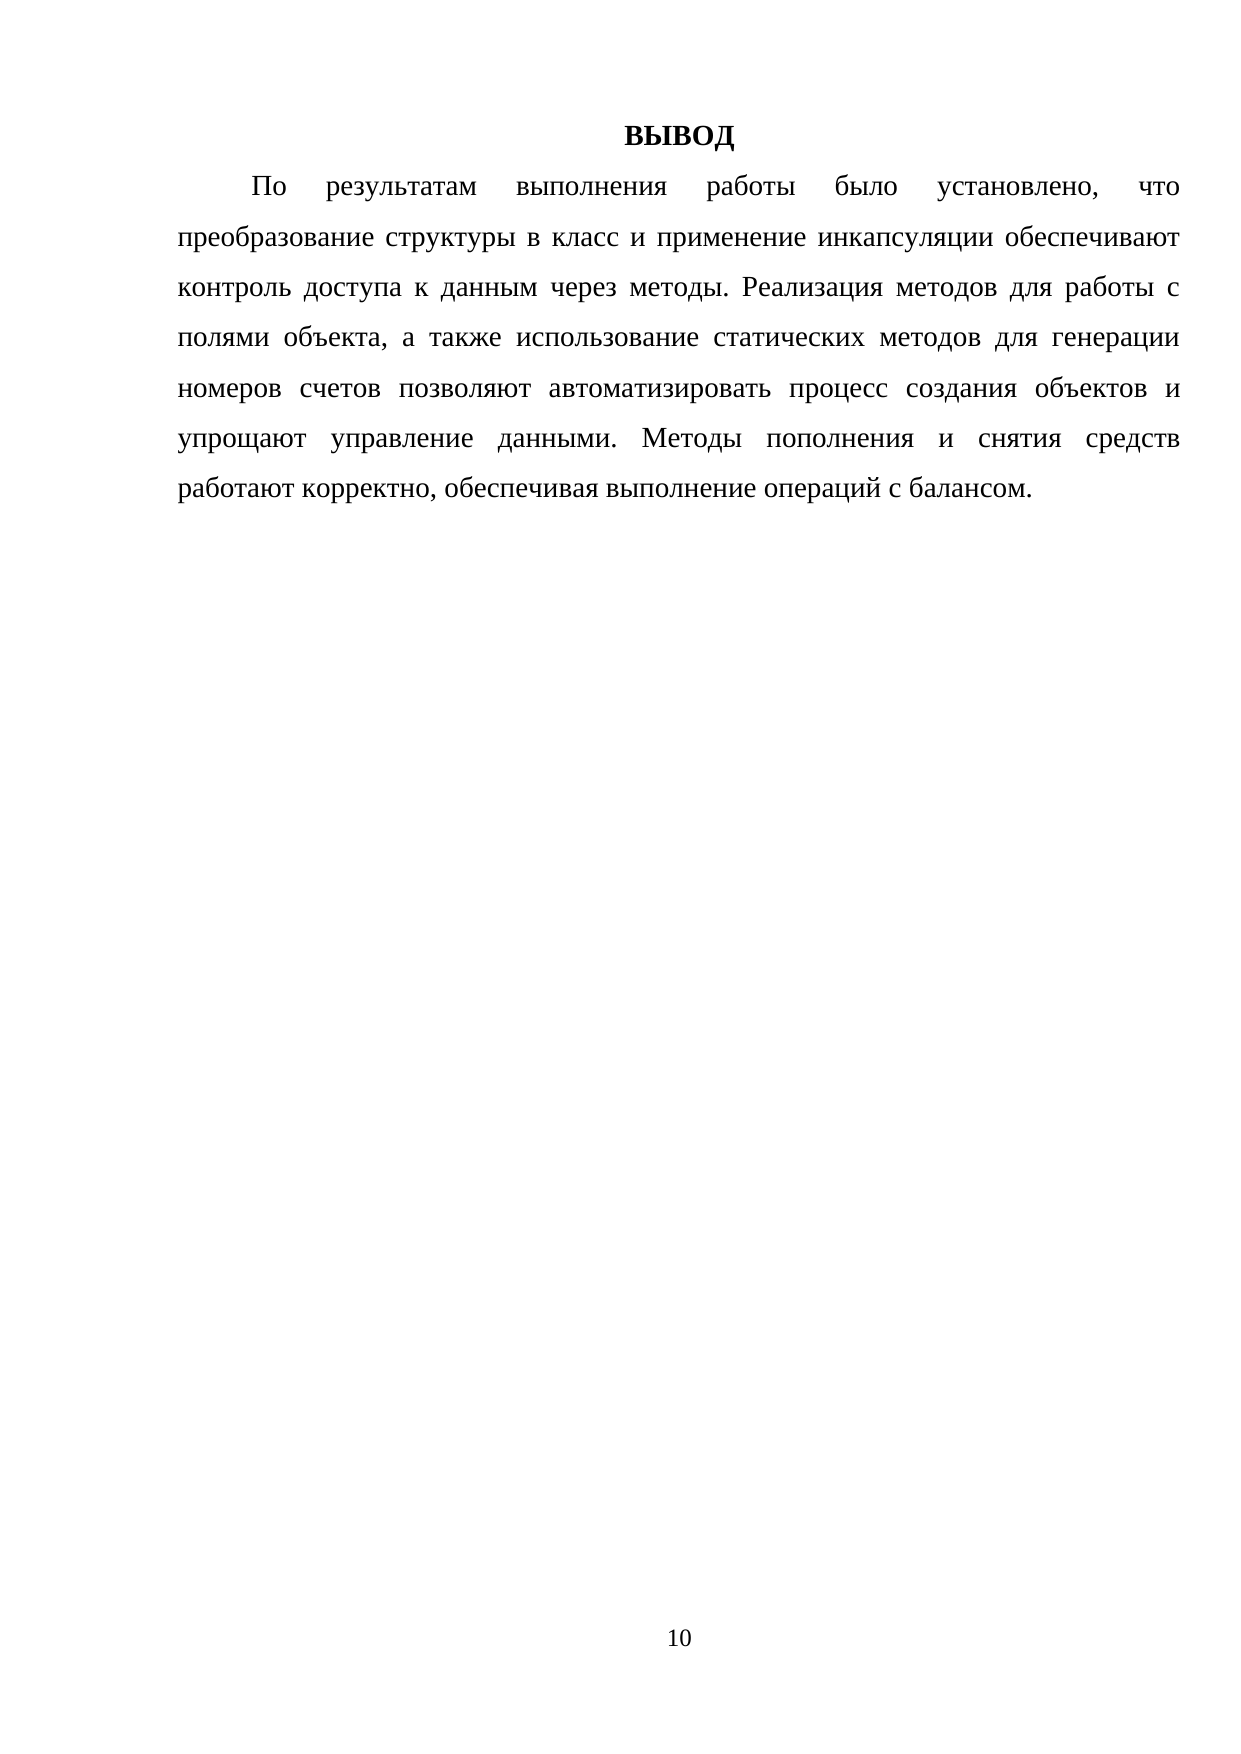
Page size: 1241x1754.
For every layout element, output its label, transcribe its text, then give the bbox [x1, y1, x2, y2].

title ВЫВОД [177, 118, 1181, 152]
text По результатам выполнения работы было установлено, что преобразование структуры в класс и применение инкапсуляции обеспечивают контроль доступа к данным через методы. Реализация методов для работы с полями объекта, а также использование статических методов для генерации номеров счетов позволяют автоматизировать процесс создания объектов и упрощают управление данными. Методы пополнения и снятия средств работают корректно, обеспечивая выполнение операций с балансом. [177, 168, 1181, 504]
